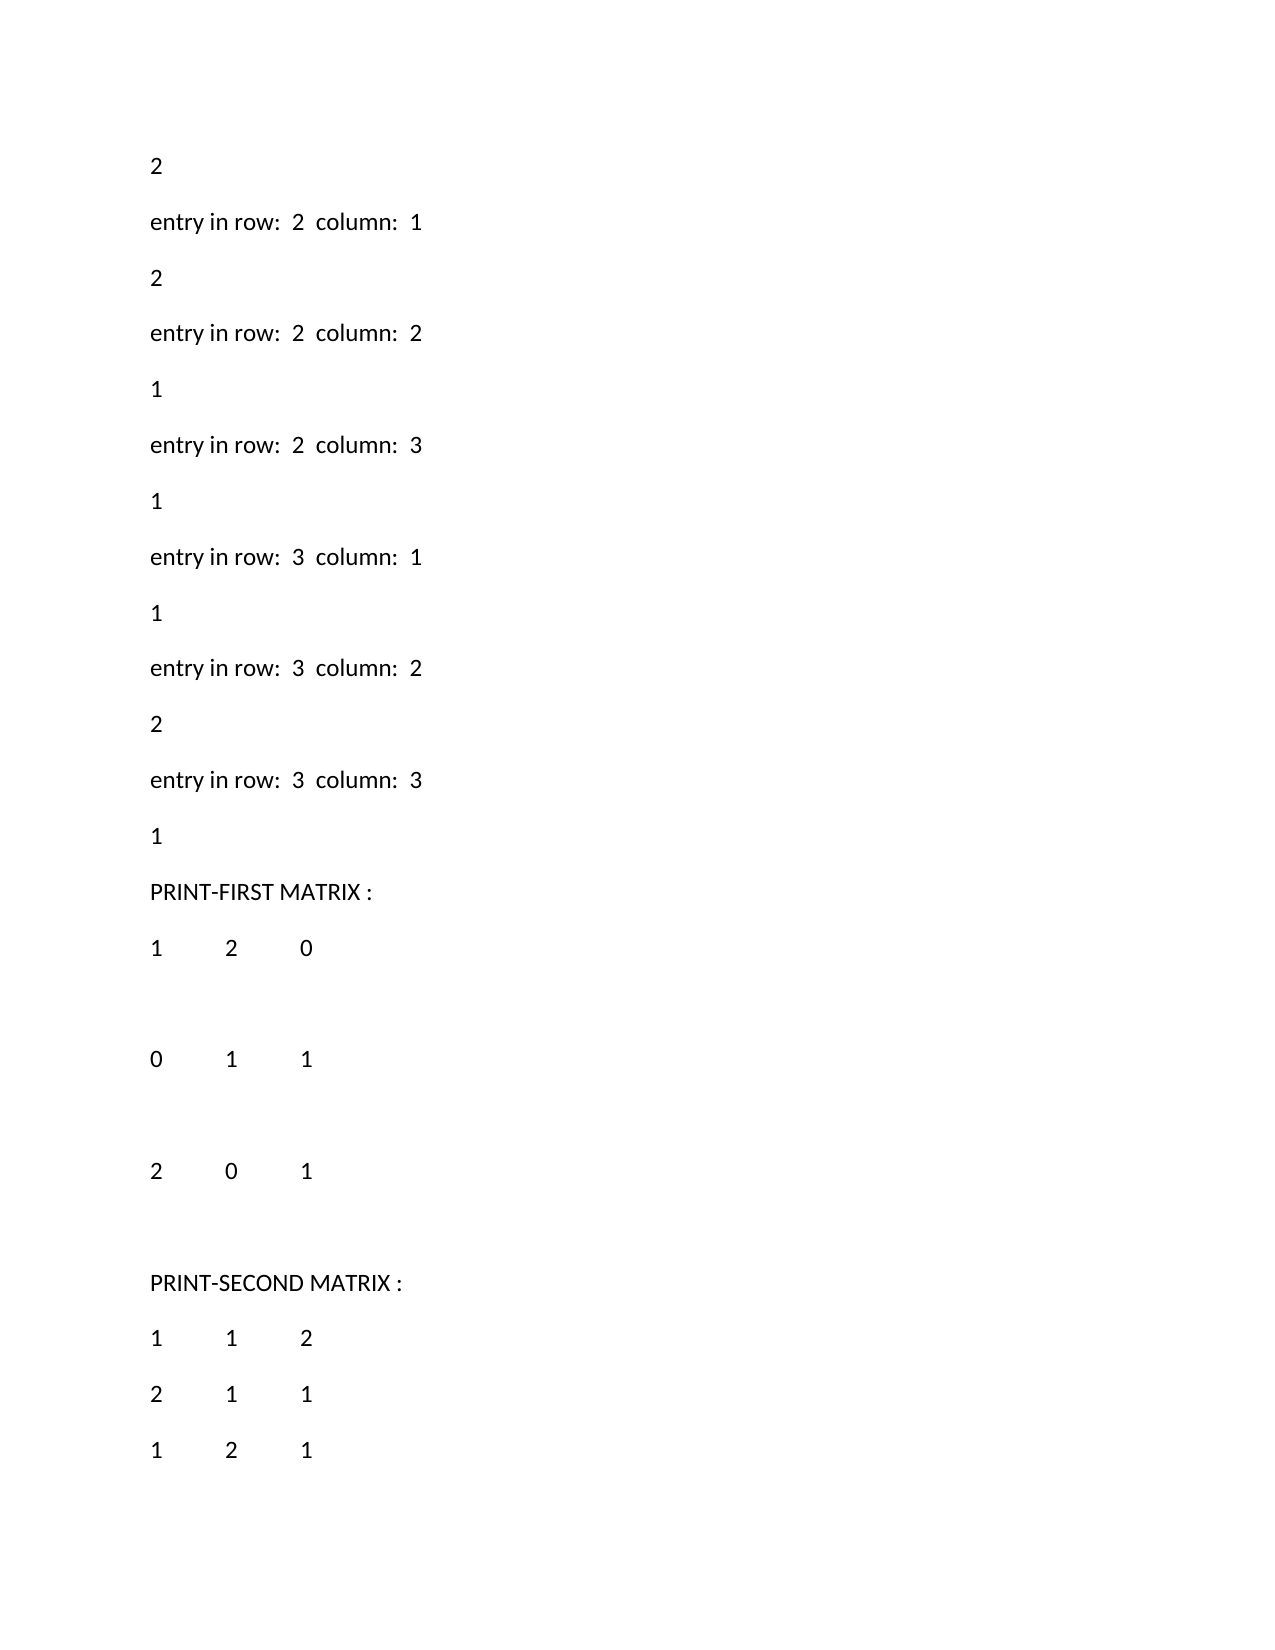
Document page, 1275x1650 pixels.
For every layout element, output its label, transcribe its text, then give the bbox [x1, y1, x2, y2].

text 2 [150, 150, 1125, 181]
text 2 0 1 [150, 1155, 1125, 1186]
text 1 [150, 597, 1125, 627]
text entry in row: 2 column: 2 [150, 317, 1125, 348]
text 1 1 2 [150, 1322, 1125, 1353]
text PRINT-FIRST MATRIX : [150, 876, 1125, 906]
text 1 [150, 485, 1125, 516]
text 1 [150, 820, 1125, 851]
text 1 [150, 373, 1125, 404]
text 2 1 1 [150, 1378, 1125, 1409]
text PRINT-SECOND MATRIX : [150, 1267, 1125, 1297]
text entry in row: 3 column: 1 [150, 541, 1125, 571]
text 2 [150, 708, 1125, 739]
text entry in row: 2 column: 3 [150, 429, 1125, 460]
text 2 [150, 262, 1125, 292]
text entry in row: 2 column: 1 [150, 206, 1125, 236]
text 1 2 1 [150, 1434, 1125, 1465]
text 1 2 0 [150, 932, 1125, 962]
text entry in row: 3 column: 2 [150, 652, 1125, 683]
text 0 1 1 [150, 1043, 1125, 1074]
text entry in row: 3 column: 3 [150, 764, 1125, 795]
